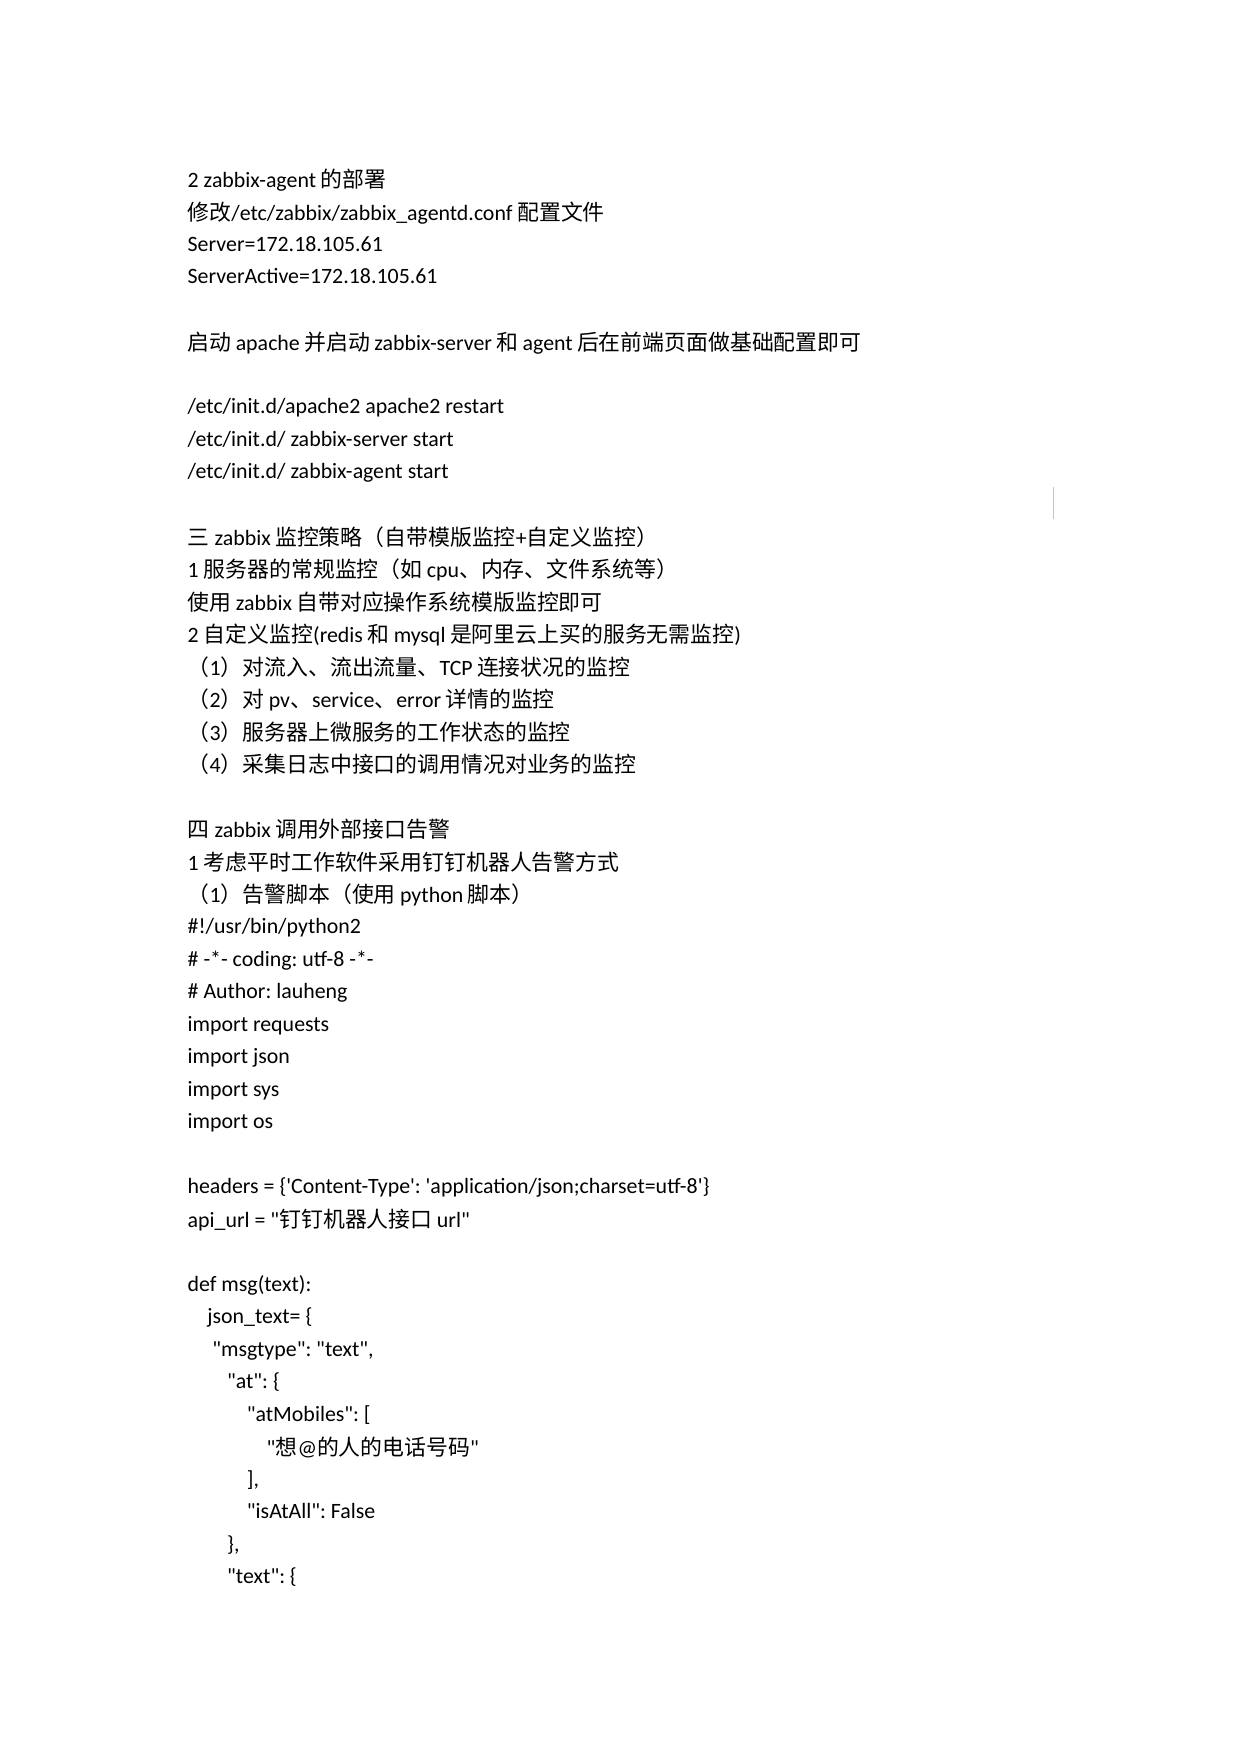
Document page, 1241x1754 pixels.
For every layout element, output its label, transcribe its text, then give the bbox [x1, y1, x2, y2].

text json_text= { [187, 1299, 1053, 1332]
text （3）服务器上微服务的工作状态的监控 [187, 714, 1053, 747]
text # Author: lauheng [187, 974, 1053, 1007]
text 1 服务器的常规监控（如cpu、内存、文件系统等） [187, 552, 1053, 584]
text "isAtAll": False [187, 1494, 1053, 1527]
text （1）对流入、流出流量、TCP连接状况的监控 [187, 649, 1053, 682]
text 2 zabbix-agent的部署 [187, 162, 1053, 194]
text import requests [187, 1007, 1053, 1039]
text "text": { [187, 1559, 1053, 1592]
text 修改/etc/zabbix/zabbix_agentd.conf配置文件 [187, 194, 1053, 227]
text /etc/init.d/ zabbix-agent start [187, 454, 1053, 487]
text /etc/init.d/ zabbix-server start [187, 422, 1053, 454]
text （4）采集日志中接口的调用情况对业务的监控 [187, 747, 1053, 779]
text import sys [187, 1072, 1053, 1104]
text ServerActive=172.18.105.61 [187, 259, 1053, 292]
text ], [187, 1462, 1053, 1494]
text api_url = "钉钉机器人接口url" [187, 1202, 1053, 1234]
text "msgtype": "text", [187, 1332, 1053, 1364]
text 1 考虑平时工作软件采用钉钉机器人告警方式 [187, 844, 1053, 877]
text （2）对pv、service、error详情的监控 [187, 682, 1053, 714]
text "atMobiles": [ [187, 1397, 1053, 1429]
text /etc/init.d/apache2 apache2 restart [187, 389, 1053, 422]
text }, [187, 1527, 1053, 1559]
text 使用zabbix自带对应操作系统模版监控即可 [187, 584, 1053, 617]
text Server=172.18.105.61 [187, 227, 1053, 259]
list 告警脚本（使用python脚本） [187, 877, 1053, 909]
text "想@的人的电话号码" [187, 1429, 1053, 1462]
text # -*- coding: utf-8 -*- [187, 942, 1053, 974]
text 2 自定义监控(redis和mysql是阿里云上买的服务无需监控) [187, 617, 1053, 649]
text def msg(text): [187, 1267, 1053, 1299]
text 四 zabbix调用外部接口告警 [187, 812, 1053, 844]
text #!/usr/bin/python2 [187, 909, 1053, 942]
text import os [187, 1104, 1053, 1137]
text "at": { [187, 1364, 1053, 1397]
text import json [187, 1039, 1053, 1072]
text 三 zabbix监控策略（自带模版监控+自定义监控） [187, 519, 1053, 552]
text headers = {'Content-Type': 'application/json;charset=utf-8'} [187, 1169, 1053, 1202]
text 启动apache并启动zabbix-server和agent后在前端页面做基础配置即可 [187, 324, 1053, 357]
